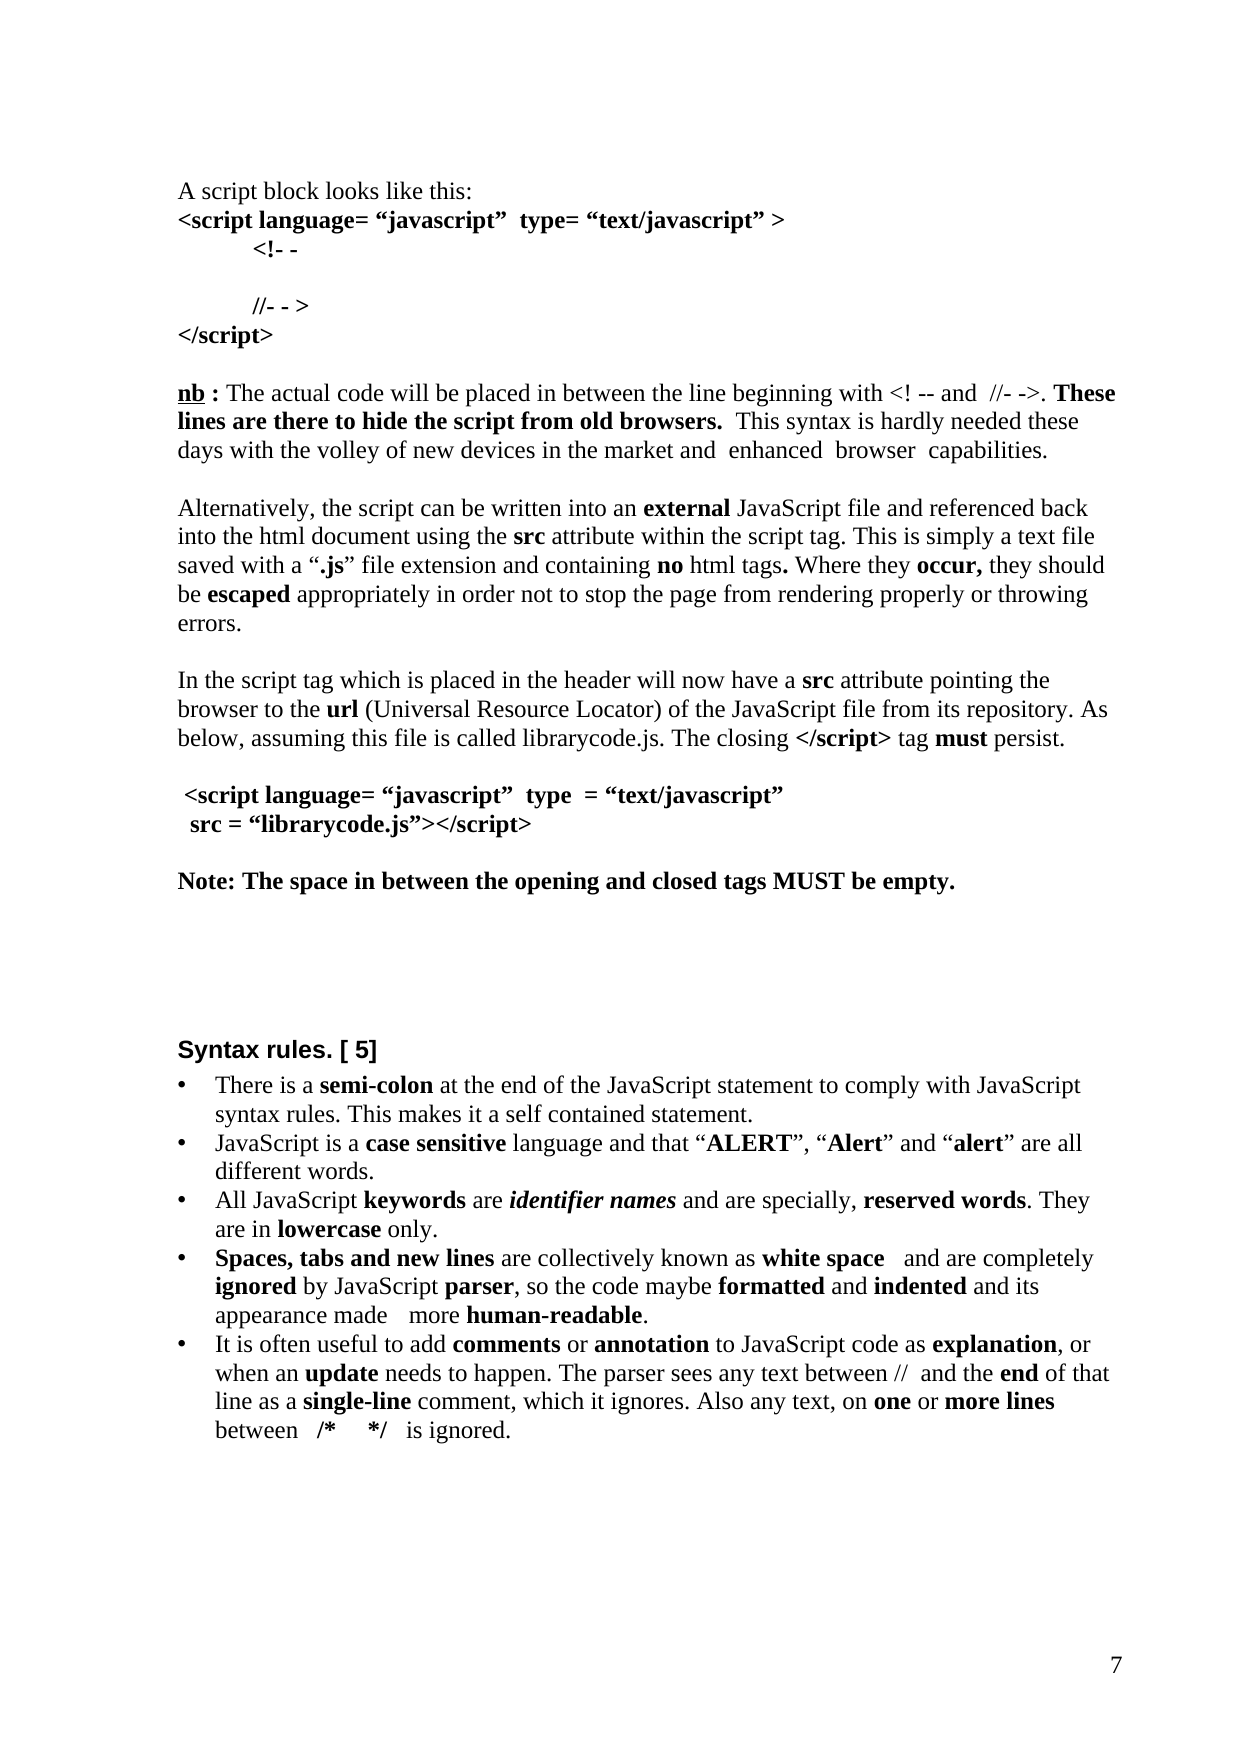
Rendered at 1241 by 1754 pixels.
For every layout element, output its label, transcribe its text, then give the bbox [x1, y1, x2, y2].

text In the script tag which is placed in the header will now have a src attribute pointing the browser to the url (Universal Resource Locator) of the JavaScript file from its repository. As below, assuming this file is called librarycode.js. The closing </script> tag must persist. [177, 665, 1122, 751]
list Spaces, tabs and new lines are collectively known as white space and are completely ignored by JavaScript parser, so the code maybe formatted and indented and its appearance made more human-readable. [177, 1243, 1122, 1329]
text Note: The space in between the opening and closed tags MUST be empty. [177, 866, 1122, 895]
text A script block looks like this: [177, 176, 1122, 205]
text <!- - [177, 234, 1122, 263]
text </script> [177, 320, 1122, 349]
text //- - > [177, 291, 1122, 320]
text Alternatively, the script can be written into an external JavaScript file and referenced back into the html document using the src attribute within the script tag. This is simply a text file saved with a “.js” file extension and containing no html tags. Where they occur, they should be escaped appropriately in order not to stop the page from rendering properly or throwing errors. [177, 493, 1122, 636]
list There is a semi-colon at the end of the JavaScript statement to comply with JavaScript syntax rules. This makes it a self contained statement. [177, 1070, 1122, 1128]
list It is often useful to add comments or annotation to JavaScript code as explanation, or when an update needs to happen. The parser sees any text between // and the end of that line as a single-line comment, which it ignores. Also any text, on one or more lines between /* */ is ignored. [177, 1329, 1122, 1444]
list All JavaScript keywords are identifier names and are specially, reserved words. They are in lowercase only. [177, 1185, 1122, 1243]
subtitle Syntax rules. [ 5] [177, 1035, 1122, 1064]
text nb : The actual code will be placed in between the line beginning with <! -- and //- ->. These lines are there to hide the script from old browsers. This syntax is hardly needed these days with the volley of new devices in the market and enhanced browser capabilities. [177, 378, 1122, 464]
list JavaScript is a case sensitive language and that “ALERT”, “Alert” and “alert” are all different words. [177, 1128, 1122, 1185]
text <script language= “javascript” type= “text/javascript” > [177, 205, 1122, 234]
text <script language= “javascript” type = “text/javascript” [177, 780, 1122, 809]
text src = “librarycode.js”></script> [177, 809, 1122, 838]
